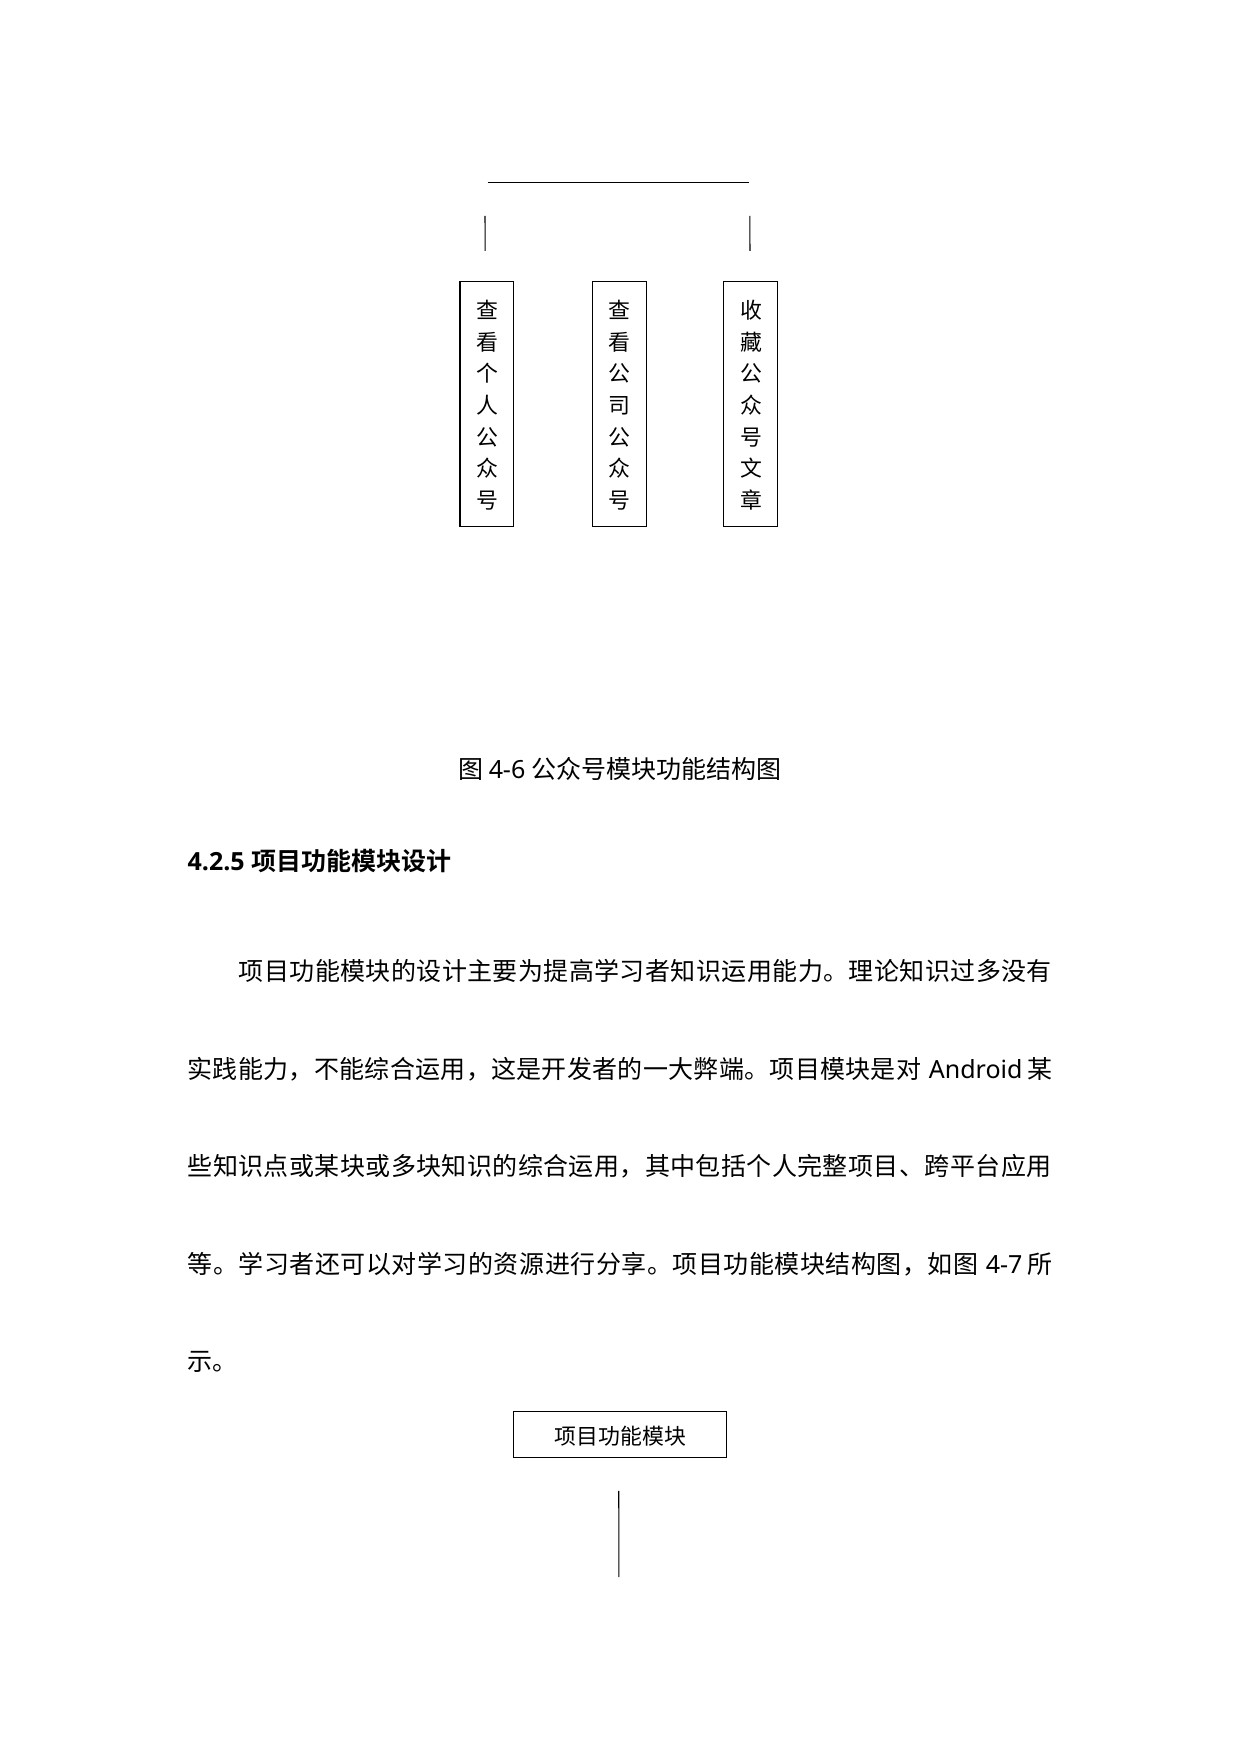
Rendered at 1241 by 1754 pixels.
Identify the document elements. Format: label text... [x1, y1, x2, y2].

text 项目功能模块的设计主要为提高学习者知识运用能力。理论知识过多没有实践能力，不能综合运用，这是开发者的一大弊端。项目模块是对Android某些知识点或某块或多块知识的综合运用，其中包括个人完整项目、跨平台应用等。学习者还可以对学习的资源进行分享。项目功能模块结构图，如图4-7所示。 [187, 937, 1053, 1392]
text 图4-6 公众号模块功能结构图 [187, 735, 1053, 800]
subtitle 4.2.5 项目功能模块设计 [187, 827, 1053, 892]
